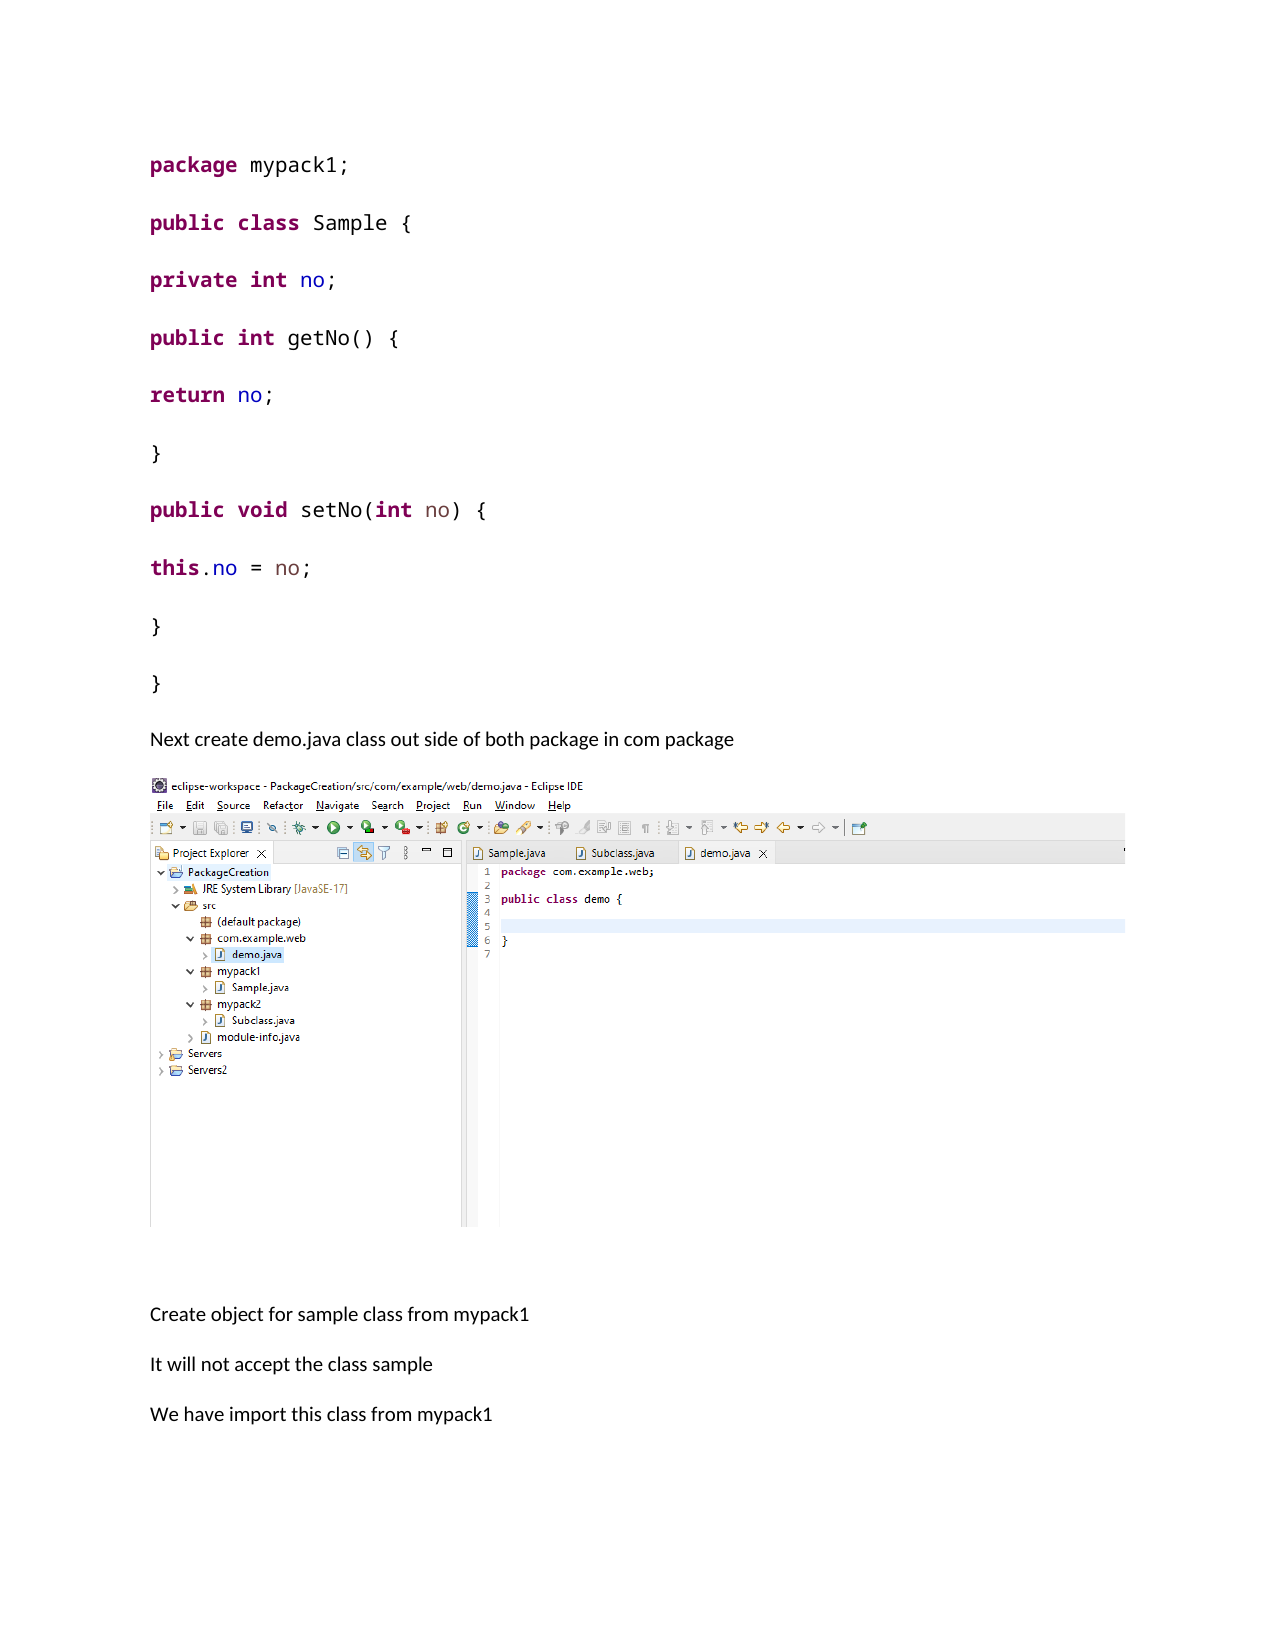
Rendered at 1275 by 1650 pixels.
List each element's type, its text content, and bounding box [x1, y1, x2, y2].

text public void setNo(int no) { [150, 496, 1125, 524]
text public int getNo() { [150, 323, 1125, 351]
text return no; [150, 380, 1125, 409]
text It will not accept the class sample [150, 1352, 1125, 1377]
text private int no; [150, 265, 1125, 294]
text } [150, 668, 1125, 697]
text We have import this class from mypack1 [150, 1402, 1125, 1427]
text } [150, 611, 1125, 639]
text this.no = no; [150, 553, 1125, 582]
text public class Sample { [150, 208, 1125, 236]
text Create object for sample class from mypack1 [150, 1302, 1125, 1327]
picture [150, 776, 1125, 1227]
text package mypack1; [150, 150, 1125, 178]
text } [150, 438, 1125, 466]
text Next create demo.java class out side of both package in com package [150, 726, 1125, 751]
